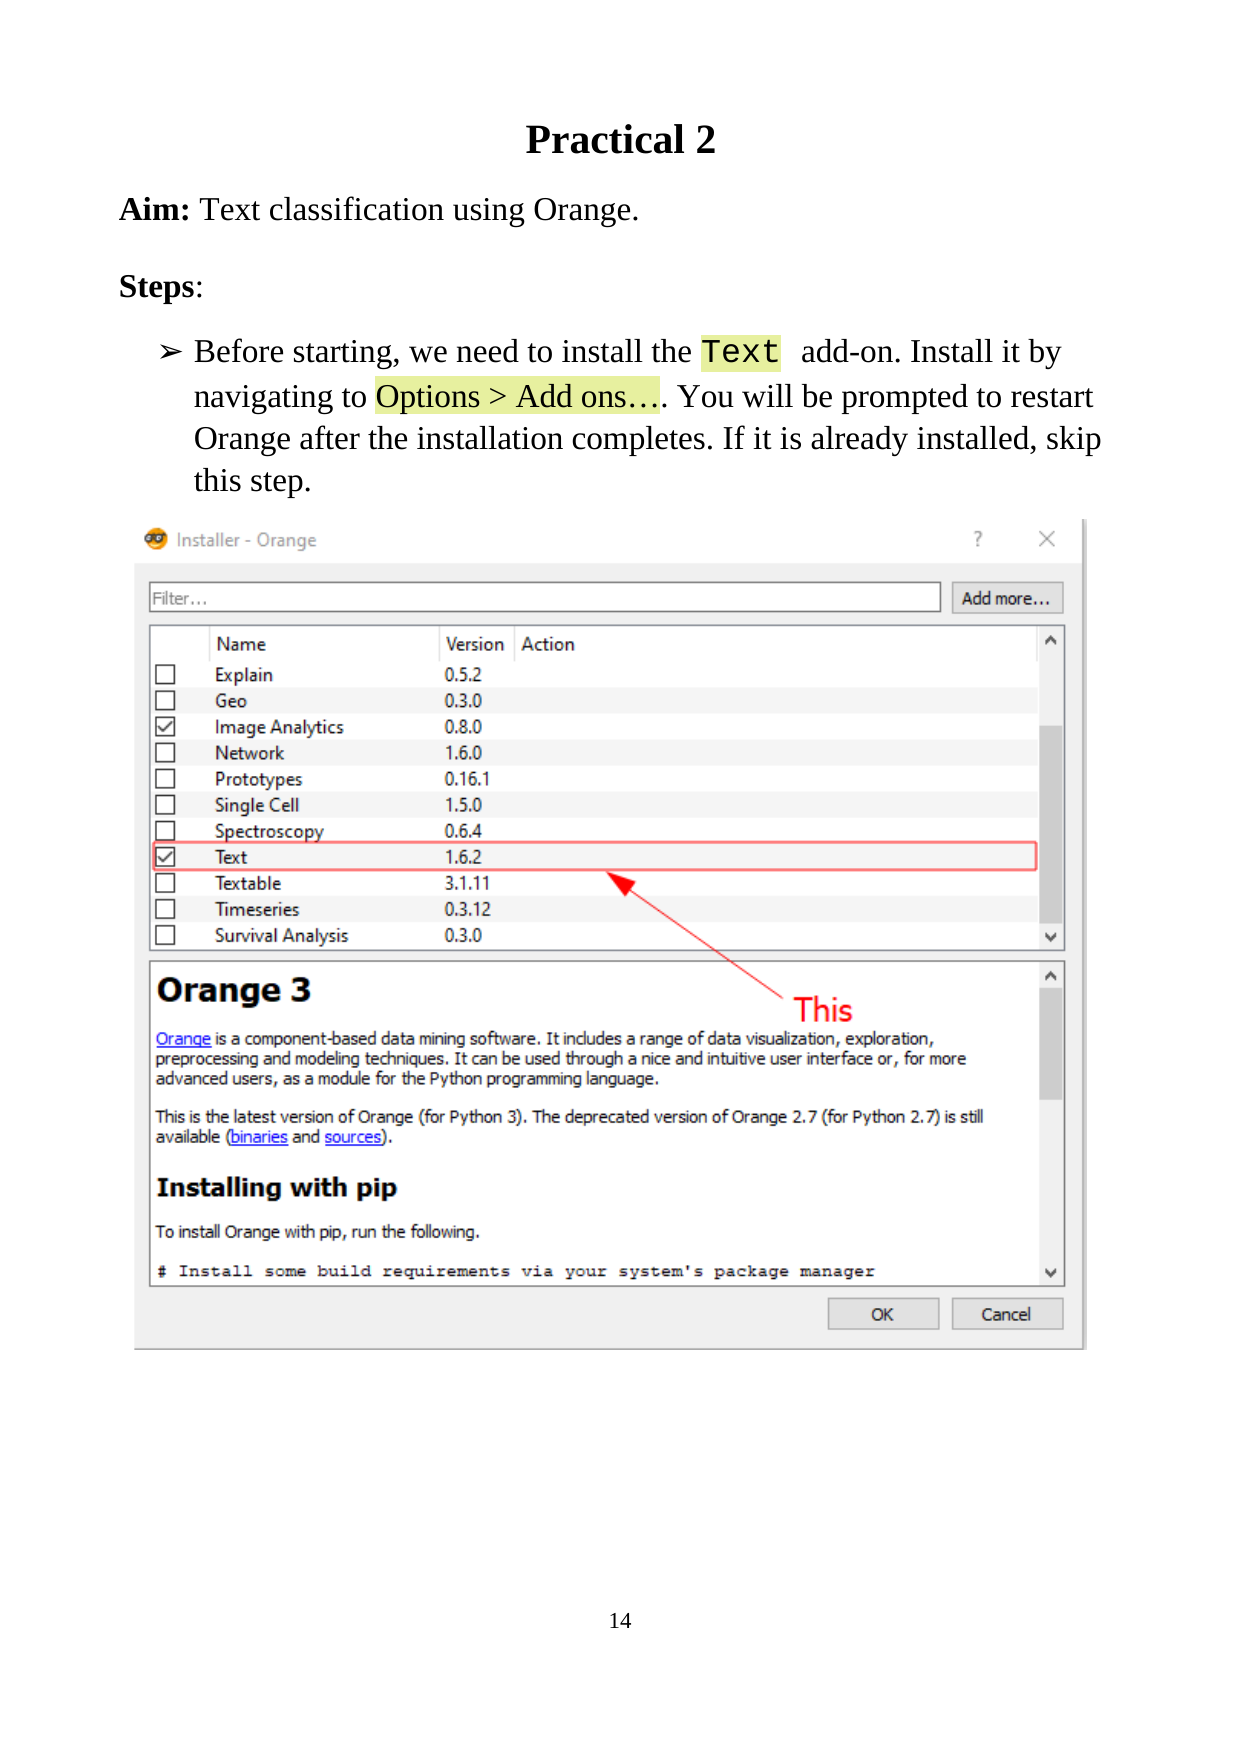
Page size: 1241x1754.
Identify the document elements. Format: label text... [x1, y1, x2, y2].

text Aim: Text classification using Orange. [118, 189, 1159, 228]
subtitle Practical 2 [83, 114, 1158, 162]
list Before starting, we need to install the Text add-on. Install it by navigating to Options > Add ons…. You will be prompted to restart Orange after the installation completes. If it is already installed, skip this step. [156, 327, 1103, 499]
picture [134, 519, 1087, 1350]
subtitle Steps: [118, 266, 1159, 304]
